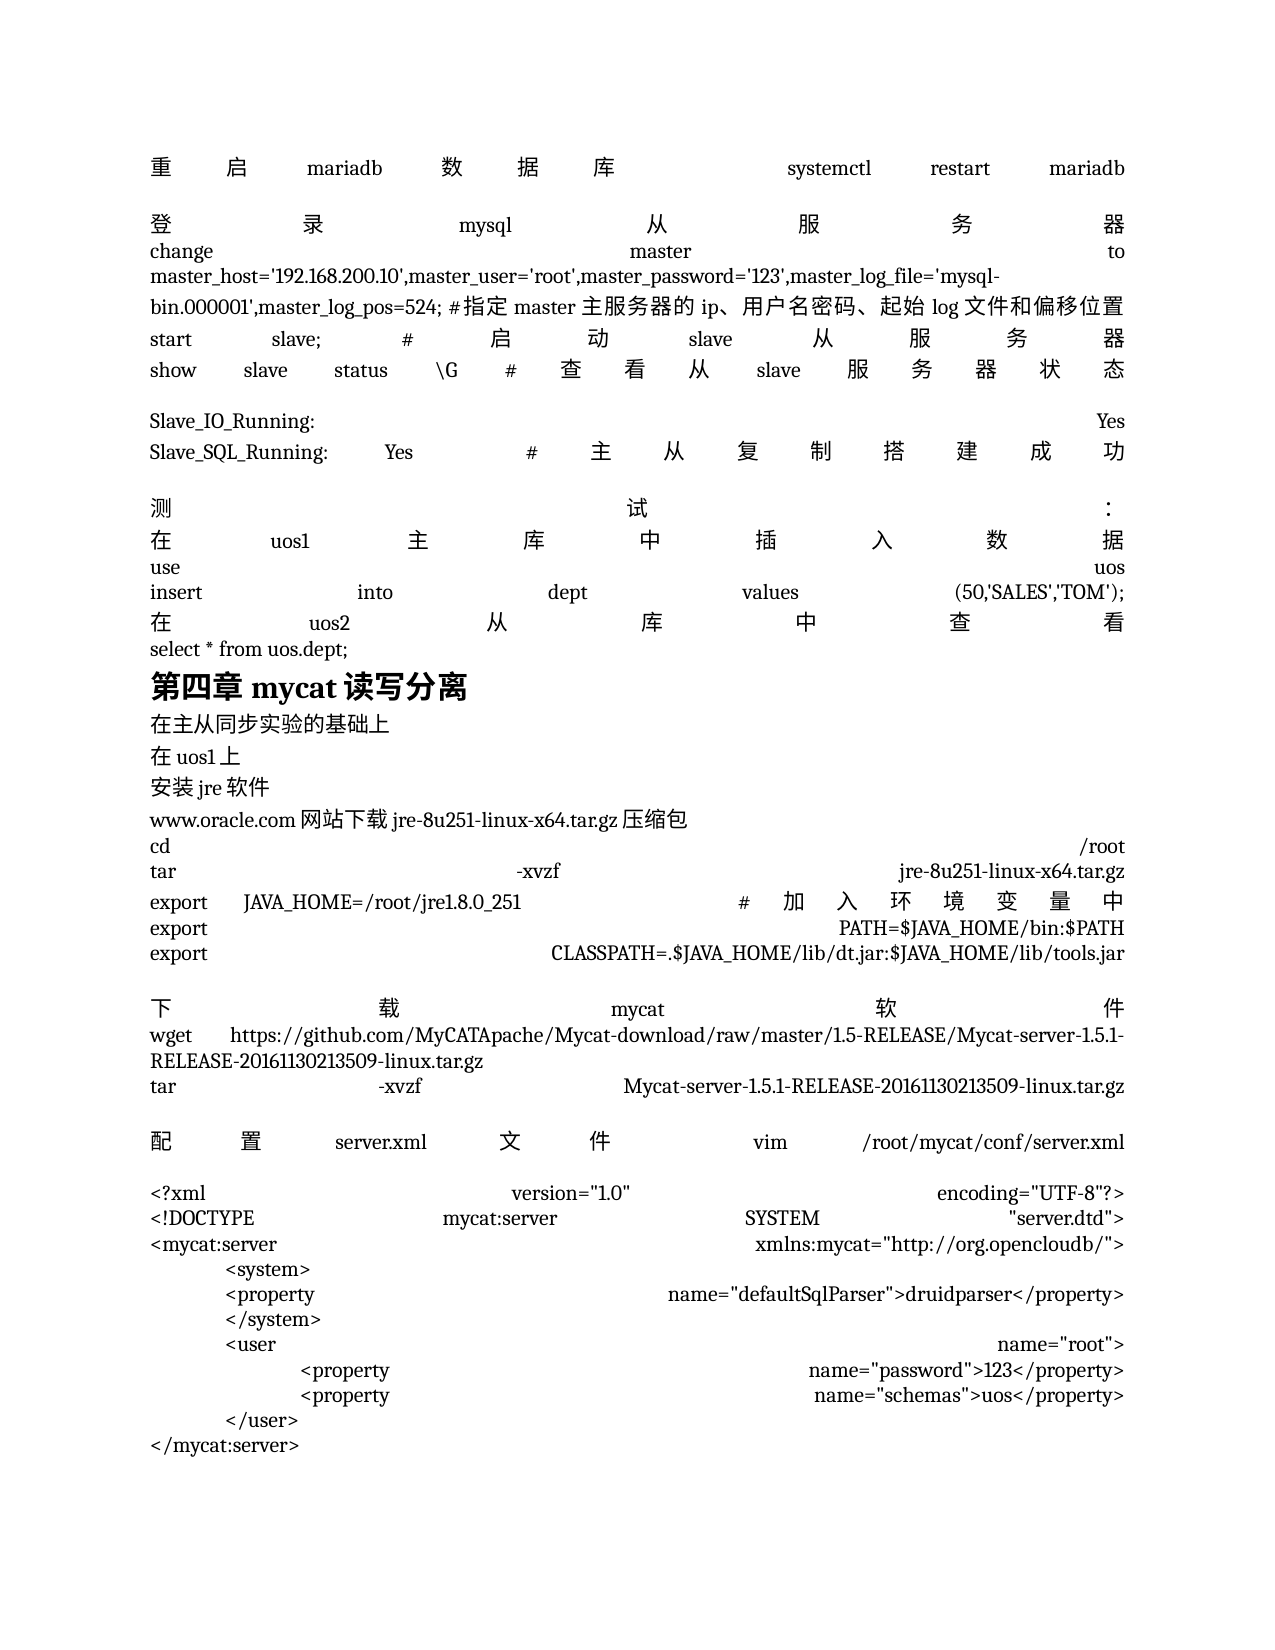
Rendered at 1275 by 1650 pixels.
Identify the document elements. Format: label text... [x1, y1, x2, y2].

text 安装jre软件 [150, 770, 1125, 802]
text 在uos1上 [150, 739, 1125, 770]
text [150, 834, 1125, 1483]
list mycat读写分离 [150, 662, 1125, 707]
text www.oracle.com网站下载jre-8u251-linux-x64.tar.gz压缩包 [150, 802, 1125, 834]
text 在主从同步实验的基础上 [150, 707, 1125, 739]
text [150, 150, 1125, 662]
